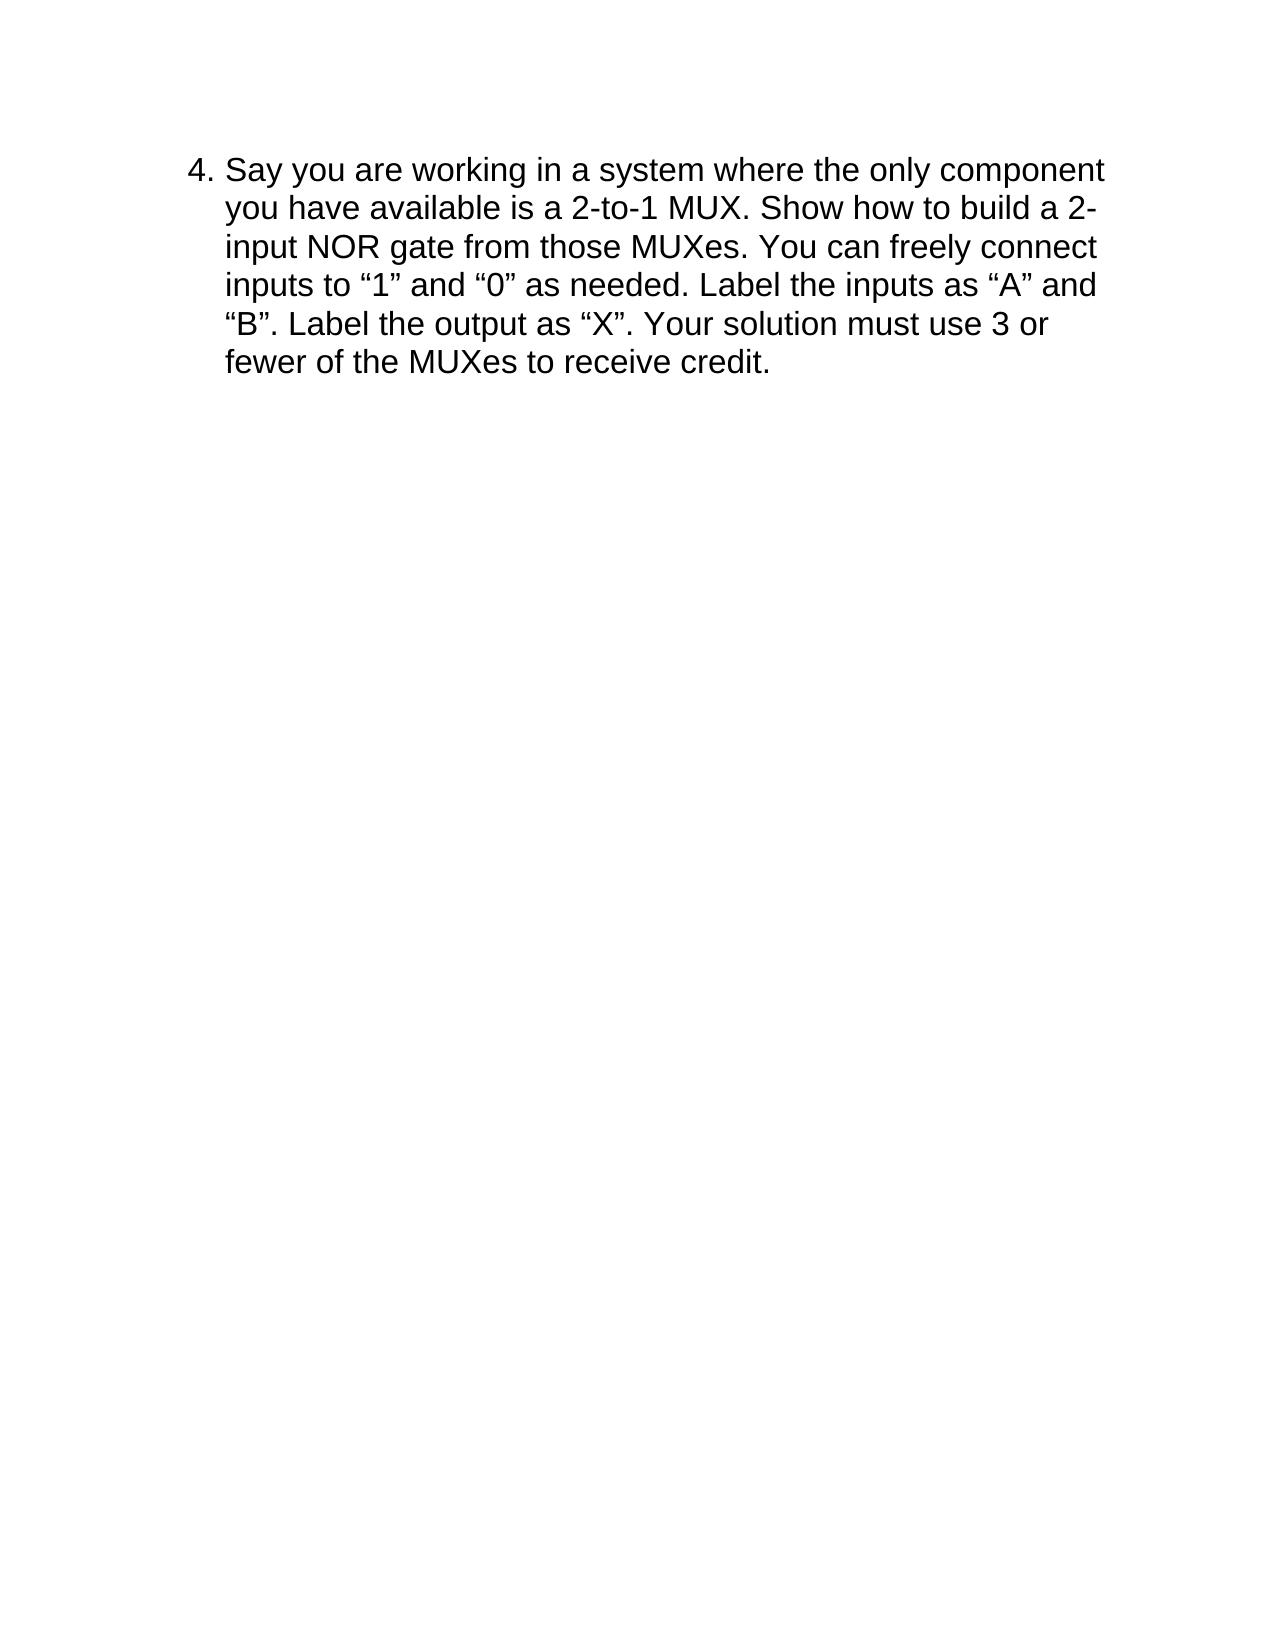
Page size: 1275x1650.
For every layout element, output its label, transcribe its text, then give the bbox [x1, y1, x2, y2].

list Say you are working in a system where the only component you have available is a 2-to-1 MUX. Show how to build a 2-input NOR gate from those MUXes. You can freely connect inputs to “1” and “0” as needed. Label the inputs as “A” and “B”. Label the output as “X”. Your solution must use 3 or fewer of the MUXes to receive credit. [187, 150, 1125, 407]
